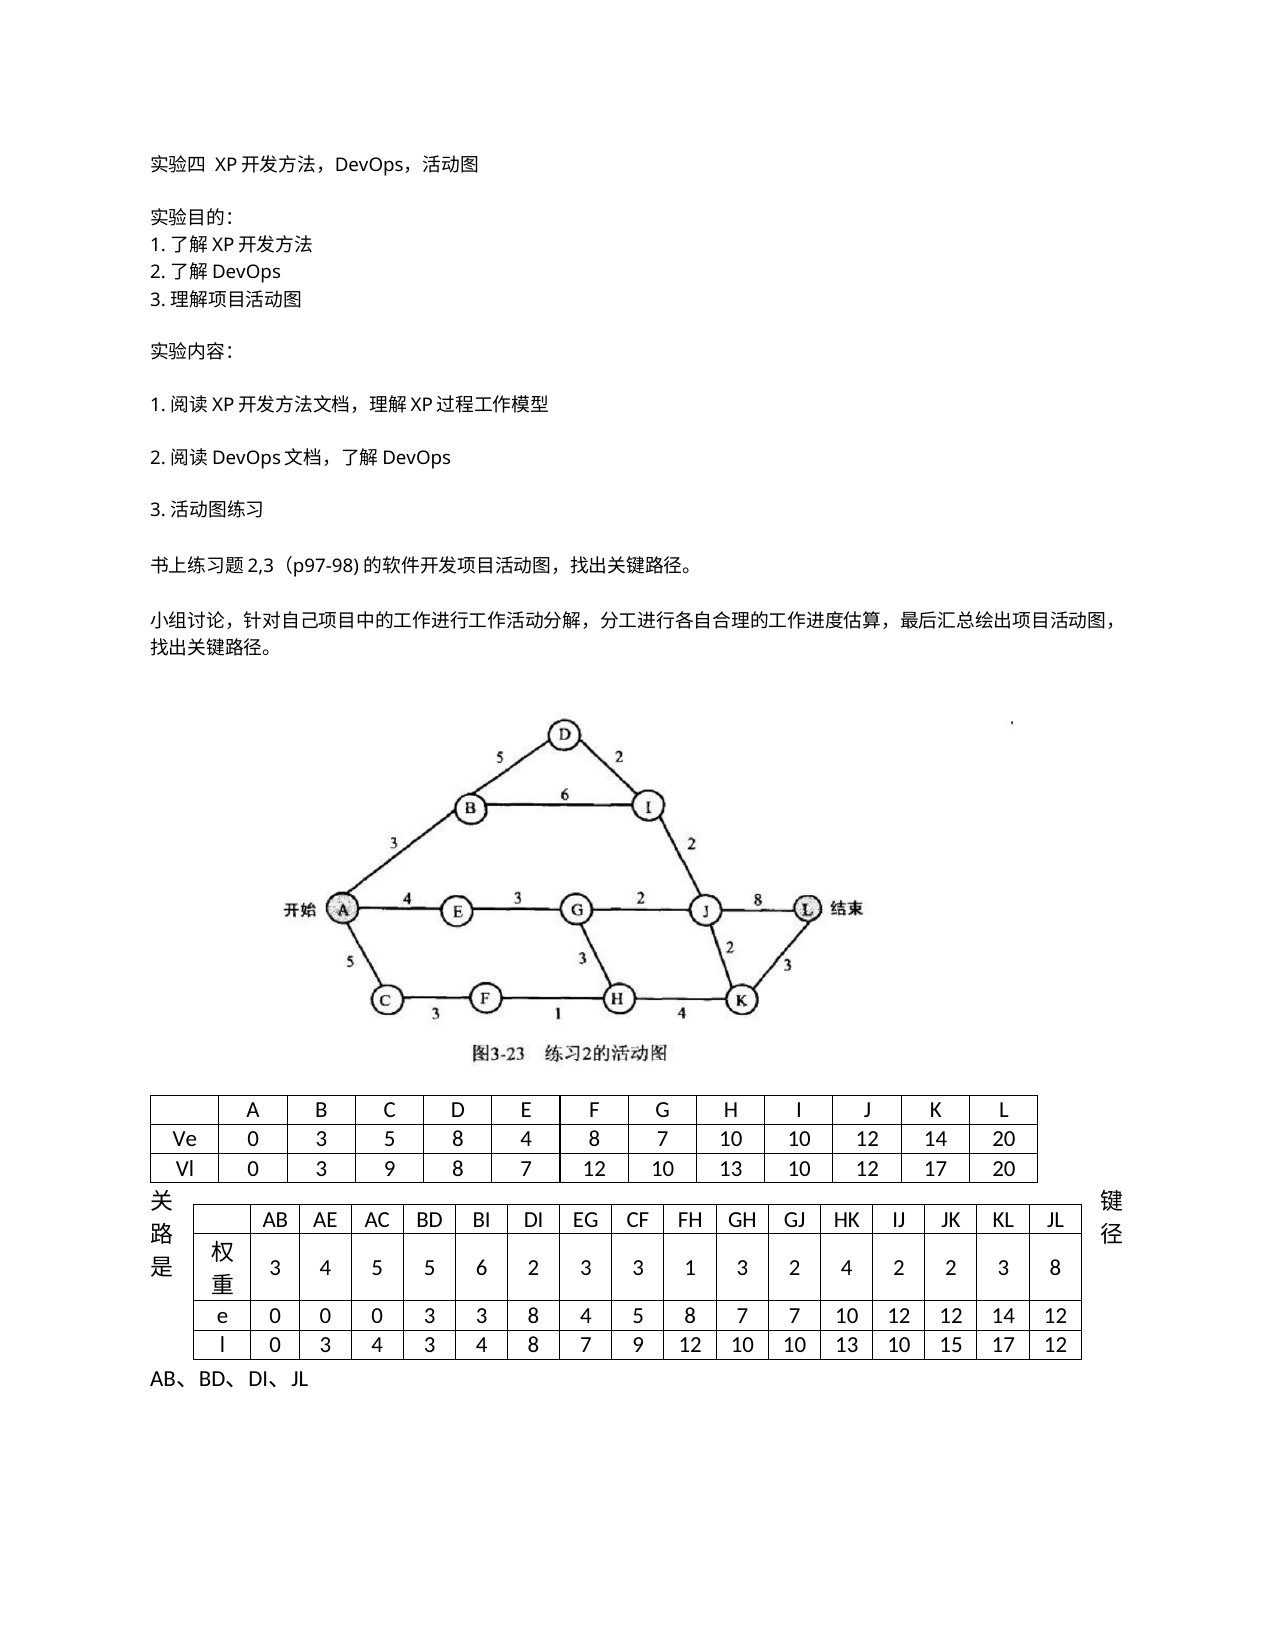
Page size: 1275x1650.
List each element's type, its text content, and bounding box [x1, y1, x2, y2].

table_cell 0 [300, 1301, 351, 1329]
table_cell 15 [925, 1331, 976, 1358]
table_cell 12 [925, 1301, 976, 1329]
table_cell 8 [664, 1301, 716, 1329]
text 2. 了解DevOps [150, 257, 1125, 284]
table_cell 3 [404, 1331, 455, 1358]
table_header [151, 1096, 218, 1123]
table_header IJ [873, 1205, 924, 1233]
table_cell 7 [769, 1301, 820, 1329]
table_header DI [508, 1205, 559, 1233]
text 小组讨论，针对自己项目中的工作进行工作活动分解，分工进行各自合理的工作进度估算，最后汇总绘出项目活动图，找出关键路径。 [150, 606, 1125, 660]
table_cell 14 [902, 1125, 969, 1153]
table_cell 10 [697, 1125, 764, 1153]
table_cell 10 [717, 1331, 768, 1358]
table_cell 0 [219, 1125, 287, 1153]
text 2. 阅读DevOps文档，了解DevOps [150, 442, 1125, 469]
table_header BI [456, 1205, 507, 1233]
text 1. 阅读XP开发方法文档，理解XP过程工作模型 [150, 390, 1125, 417]
table_cell 0 [251, 1331, 299, 1358]
table_cell 4 [560, 1301, 611, 1329]
table_cell 2 [873, 1234, 924, 1300]
table_header HK [821, 1205, 872, 1233]
text 实验四 XP开发方法，DevOps，活动图 [150, 150, 1125, 177]
table_cell e [194, 1301, 250, 1329]
table_cell 5 [612, 1301, 663, 1329]
table_cell 14 [977, 1301, 1029, 1329]
table_cell 12 [833, 1125, 901, 1153]
table_header F [561, 1096, 628, 1123]
table_header A [219, 1096, 287, 1123]
text 3. 理解项目活动图 [150, 284, 1125, 311]
table_cell 7 [629, 1125, 696, 1153]
table_cell 12 [833, 1154, 901, 1182]
table_cell 3 [251, 1234, 299, 1300]
text 实验内容： [150, 337, 1125, 364]
table_cell 4 [492, 1125, 559, 1153]
table_cell 3 [977, 1234, 1029, 1300]
table_cell 10 [765, 1125, 832, 1153]
table_cell 4 [300, 1234, 351, 1300]
table_cell l [194, 1331, 250, 1358]
table_header BD [404, 1205, 455, 1233]
table_header JL [1030, 1205, 1081, 1233]
table_cell 2 [925, 1234, 976, 1300]
table_header C [356, 1096, 423, 1123]
table_cell 0 [251, 1301, 299, 1329]
table_cell 3 [404, 1301, 455, 1329]
table_cell 10 [873, 1331, 924, 1358]
table_cell 3 [717, 1234, 768, 1300]
table_cell 5 [404, 1234, 455, 1300]
table_header AE [300, 1205, 351, 1233]
table_cell 6 [456, 1234, 507, 1300]
table_cell 2 [769, 1234, 820, 1300]
table_cell 4 [821, 1234, 872, 1300]
table_cell Vl [151, 1154, 218, 1182]
table_cell 8 [508, 1301, 559, 1329]
table_cell 20 [970, 1154, 1037, 1182]
table_cell 3 [300, 1331, 351, 1358]
table_header GJ [769, 1205, 820, 1233]
table_cell 12 [873, 1301, 924, 1329]
table_header K [902, 1096, 969, 1123]
table_cell 0 [219, 1154, 287, 1182]
table_cell 3 [288, 1125, 355, 1153]
table_cell 3 [560, 1234, 611, 1300]
table_cell 5 [356, 1125, 423, 1153]
table_cell 8 [424, 1154, 491, 1182]
text 3. 活动图练习 [150, 495, 1125, 522]
table_header AB [251, 1205, 299, 1233]
table_cell 7 [492, 1154, 559, 1182]
table_header KL [977, 1205, 1029, 1233]
picture [150, 687, 1015, 1067]
text 实验目的： [150, 203, 1125, 230]
table_cell 8 [508, 1331, 559, 1358]
table_cell 3 [288, 1154, 355, 1182]
table_cell 12 [561, 1154, 628, 1182]
table_cell 12 [1030, 1301, 1081, 1329]
table_header I [765, 1096, 832, 1123]
table_cell 8 [561, 1125, 628, 1153]
table_cell 10 [769, 1331, 820, 1358]
table_cell 3 [456, 1301, 507, 1329]
table_cell 13 [697, 1154, 764, 1182]
table_cell 4 [352, 1331, 403, 1358]
table_cell 权重 [194, 1234, 250, 1300]
table_cell 3 [612, 1234, 663, 1300]
table_cell 13 [821, 1331, 872, 1358]
table_header AC [352, 1205, 403, 1233]
table_cell 8 [1030, 1234, 1081, 1300]
table_header GH [717, 1205, 768, 1233]
table_cell 4 [456, 1331, 507, 1358]
table_cell 12 [1030, 1331, 1081, 1358]
table_cell 10 [765, 1154, 832, 1182]
table_header H [697, 1096, 764, 1123]
table_cell 5 [352, 1234, 403, 1300]
table_cell 12 [664, 1331, 716, 1358]
table_header FH [664, 1205, 716, 1233]
table_header D [424, 1096, 491, 1123]
table_cell 9 [356, 1154, 423, 1182]
table_cell 0 [352, 1301, 403, 1329]
table_header EG [560, 1205, 611, 1233]
table_header CF [612, 1205, 663, 1233]
table_cell 20 [970, 1125, 1037, 1153]
table_header E [492, 1096, 559, 1123]
table_header J [833, 1096, 901, 1123]
table_header G [629, 1096, 696, 1123]
table_cell 17 [977, 1331, 1029, 1358]
text 书上练习题2,3（p97-98) 的软件开发项目活动图，找出关键路径。 [150, 550, 1125, 577]
text 1. 了解XP开发方法 [150, 230, 1125, 257]
table_header JK [925, 1205, 976, 1233]
table_cell 10 [821, 1301, 872, 1329]
table_cell 17 [902, 1154, 969, 1182]
table_header L [970, 1096, 1037, 1123]
table_header [194, 1205, 250, 1233]
table_cell 10 [629, 1154, 696, 1182]
table_cell 9 [612, 1331, 663, 1358]
table_cell Ve [151, 1125, 218, 1153]
table_cell 1 [664, 1234, 716, 1300]
table_cell 2 [508, 1234, 559, 1300]
table_header B [288, 1096, 355, 1123]
text 关键路径是AB、BD、DI、JL [150, 1183, 1125, 1393]
table_cell 8 [424, 1125, 491, 1153]
table_cell 7 [560, 1331, 611, 1358]
table_cell 7 [717, 1301, 768, 1329]
